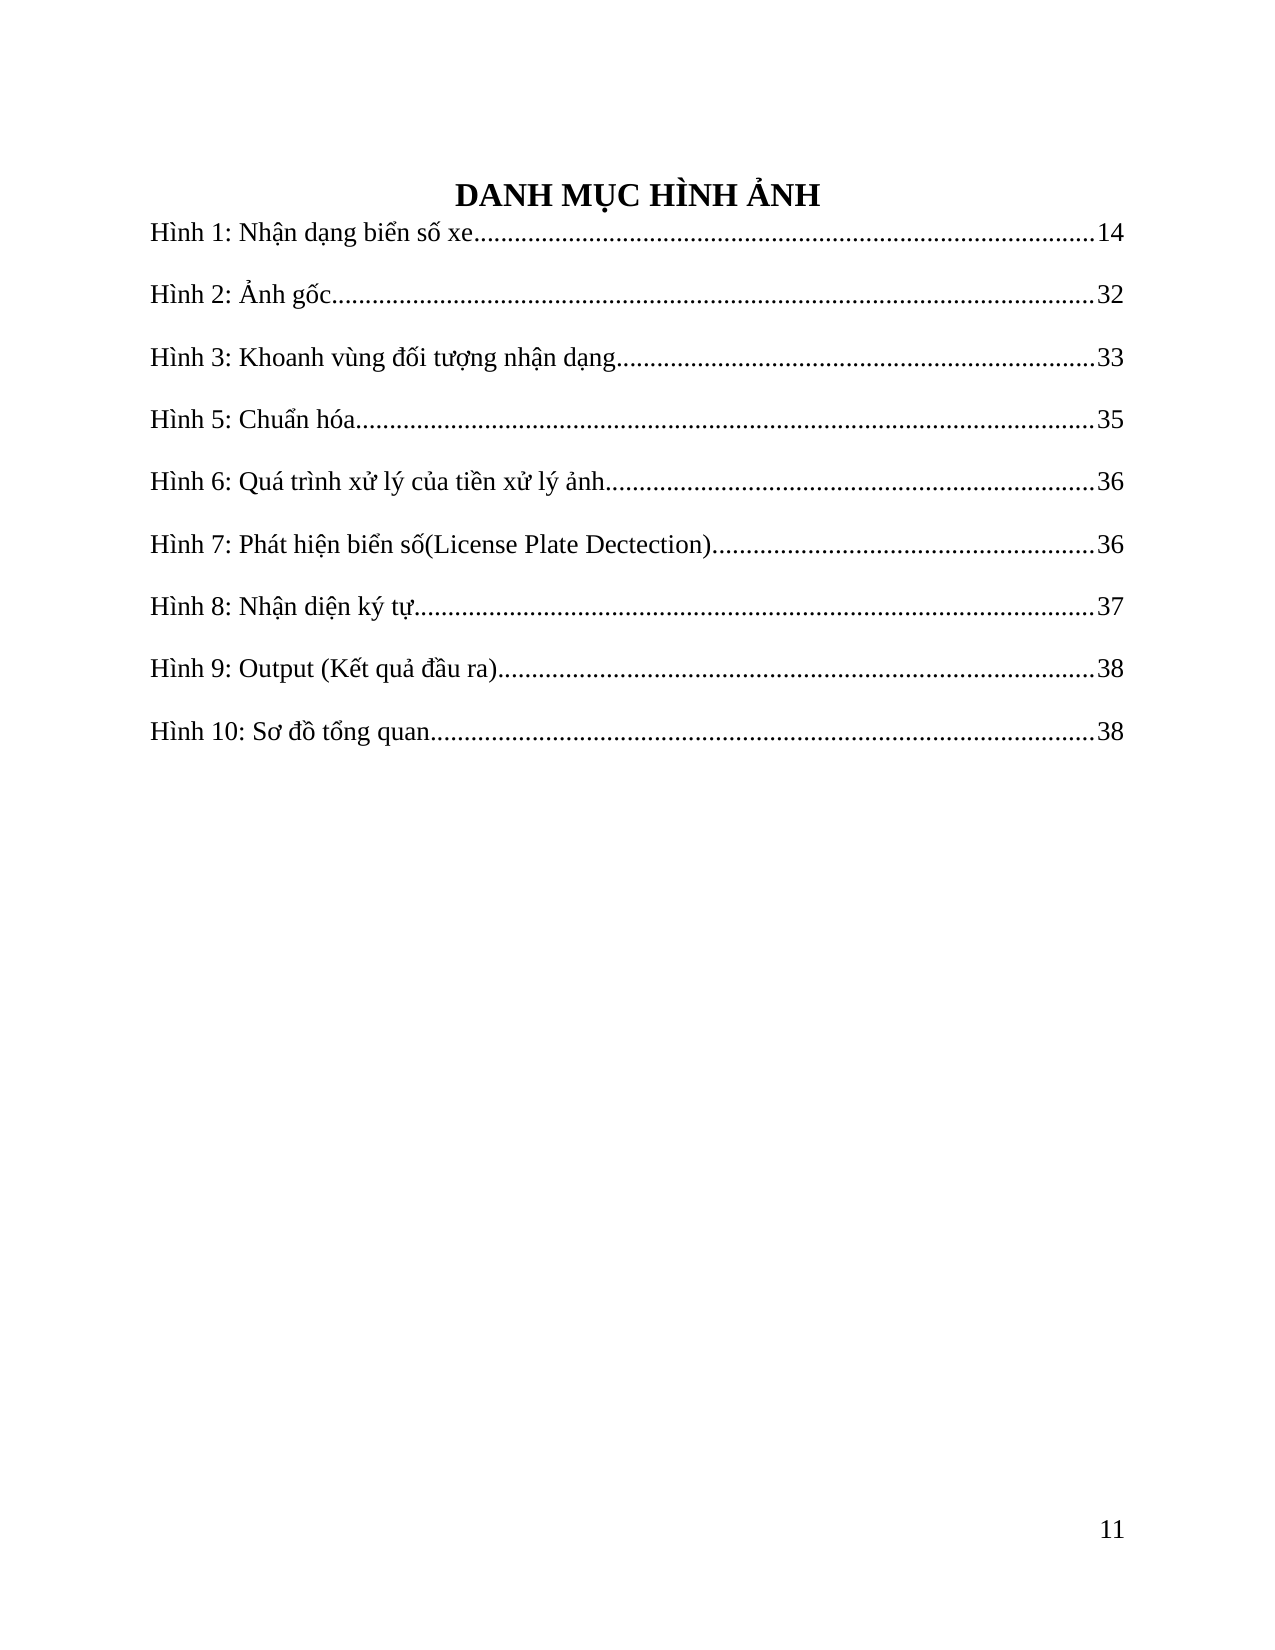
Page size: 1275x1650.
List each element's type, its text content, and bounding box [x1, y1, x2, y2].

text Hình 5: Chuẩn hóa 35 [150, 403, 1125, 434]
text Hình 2: Ảnh gốc 32 [150, 279, 1125, 310]
text Hình 3: Khoanh vùng đối tượng nhận dạng 33 [150, 341, 1125, 372]
text Hình 8: Nhận diện ký tự 37 [150, 590, 1125, 621]
text Hình 10: Sơ đồ tổng quan 38 [150, 715, 1125, 746]
subtitle DANH MỤC HÌNH ẢNH [150, 175, 1125, 213]
text Hình 1: Nhận dạng biển số xe 14 [150, 216, 1125, 247]
text Hình 6: Quá trình xử lý của tiền xử lý ảnh 36 [150, 466, 1125, 497]
text Hình 9: Output (Kết quả đầu ra) 38 [150, 652, 1125, 683]
text Hình 7: Phát hiện biển số(License Plate Dectection) 36 [150, 528, 1125, 559]
